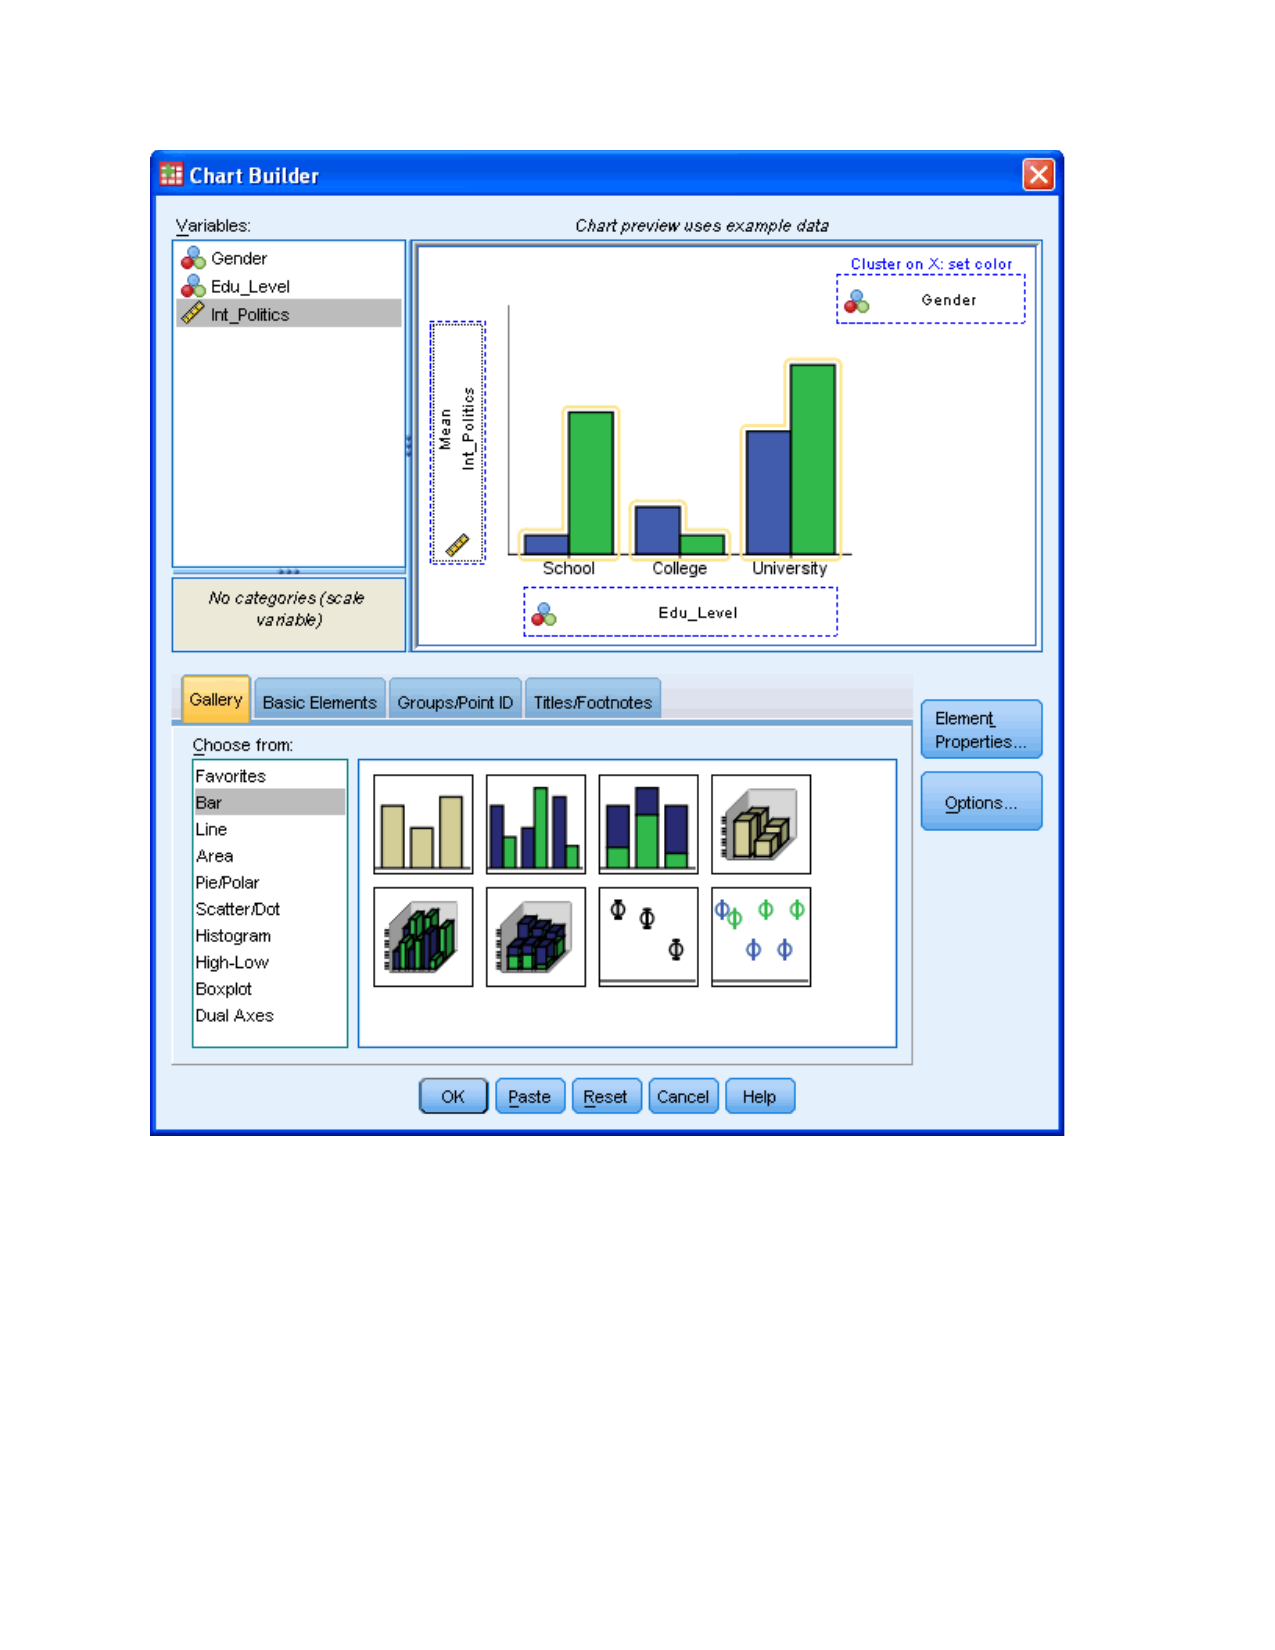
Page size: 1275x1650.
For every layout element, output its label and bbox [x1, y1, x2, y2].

picture [150, 150, 1065, 1136]
